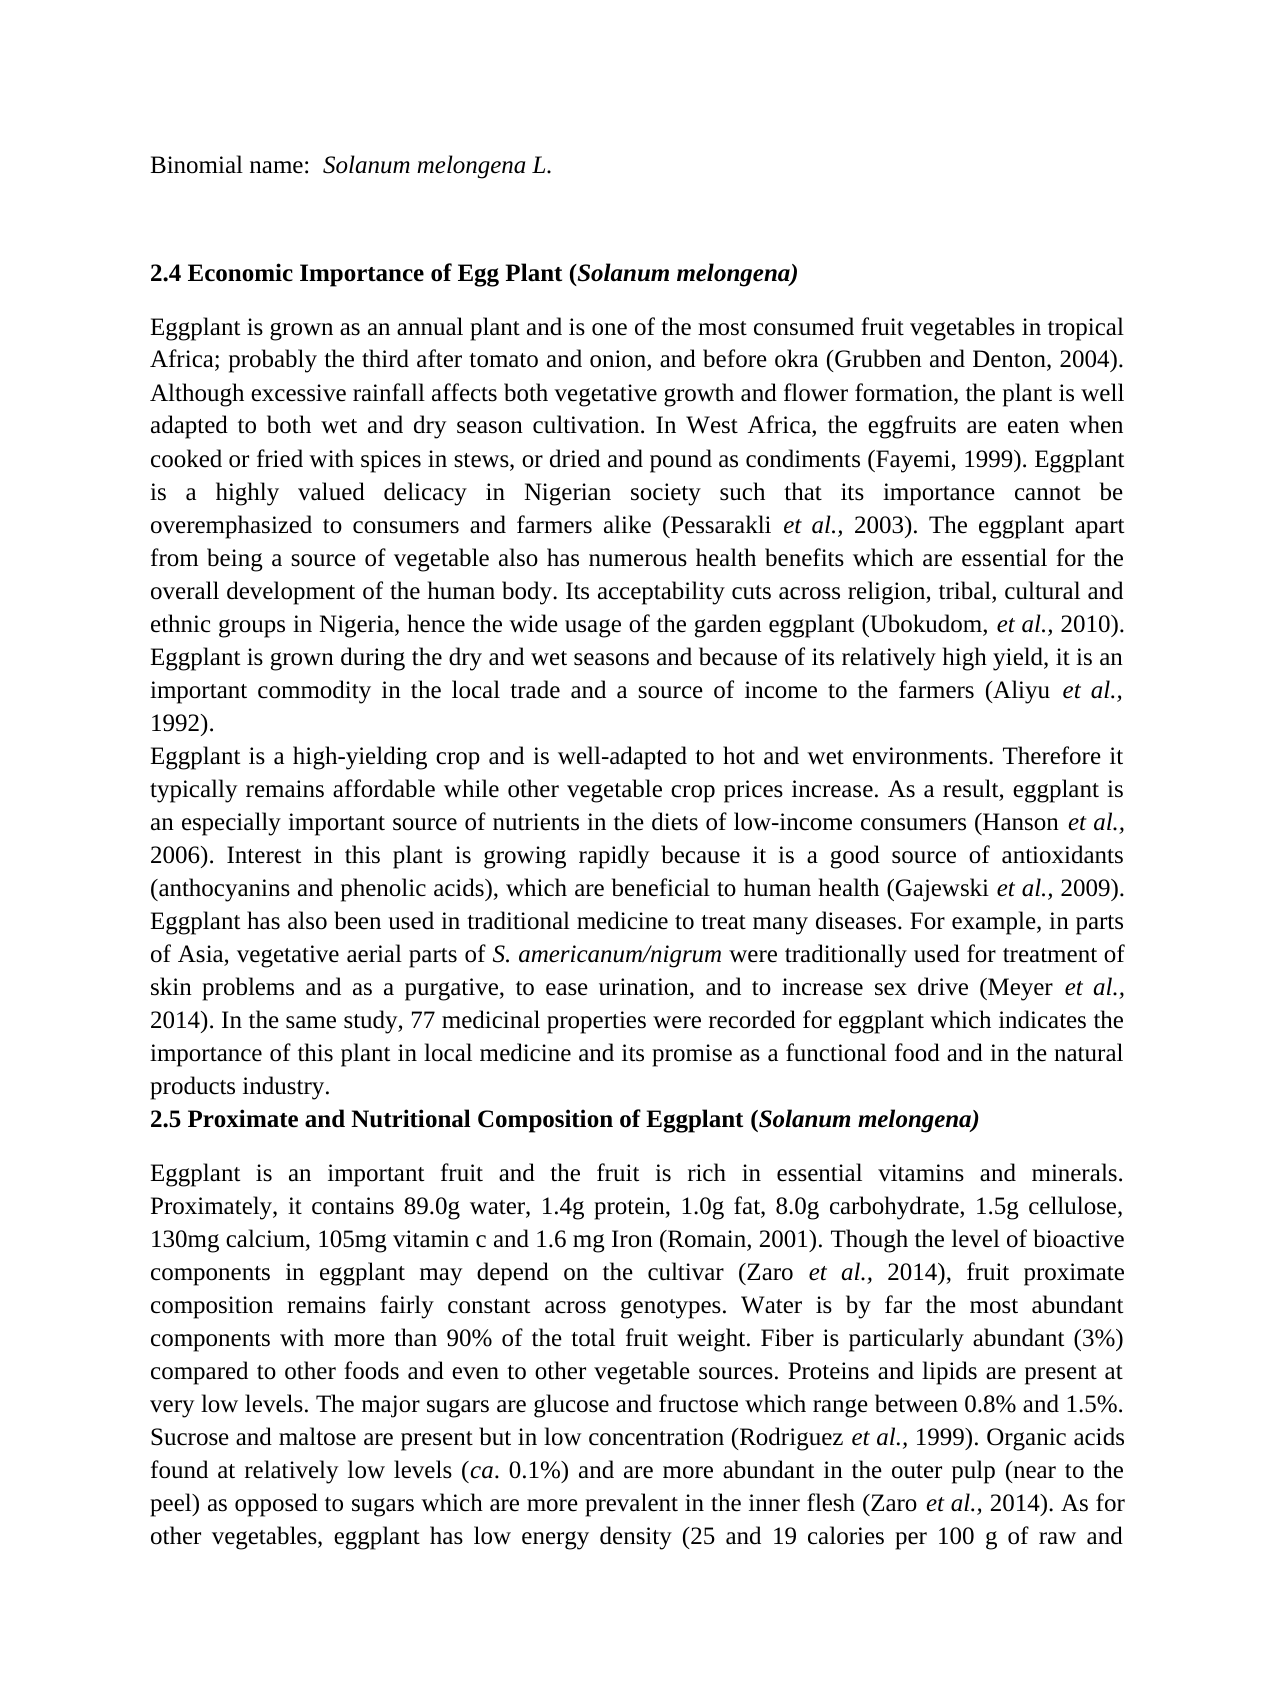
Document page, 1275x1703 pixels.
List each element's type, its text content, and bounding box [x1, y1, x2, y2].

text Eggplant is a high-yielding crop and is well-adapted to hot and wet environments. Therefore it typically remains affordable while other vegetable crop prices increase. As a result, eggplant is an especially important source of nutrients in the diets of low-income consumers (Hanson et al., 2006). Interest in this plant is growing rapidly because it is a good source of antioxidants (anthocyanins and phenolic acids), which are beneficial to human health (Gajewski et al., 2009). Eggplant has also been used in traditional medicine to treat many diseases. For example, in parts of Asia, vegetative aerial parts of S. americanum/nigrum were traditionally used for treatment of skin problems and as a purgative, to ease urination, and to increase sex drive (Meyer et al., 2014). In the same study, 77 medicinal properties were recorded for eggplant which indicates the importance of this plant in local medicine and its promise as a functional food and in the natural products industry. [150, 741, 1125, 1100]
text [150, 1158, 1125, 1550]
text Binomial name: Solanum melongena L. [150, 150, 1125, 179]
text 2.5 Proximate and Nutritional Composition of Eggplant (Solanum melongena) [150, 1104, 1125, 1133]
text Eggplant is grown as an annual plant and is one of the most consumed fruit vegetables in tropical Africa; probably the third after tomato and onion, and before okra (Grubben and Denton, 2004). Although excessive rainfall affects both vegetative growth and flower formation, the plant is well adapted to both wet and dry season cultivation. In West Africa, the eggfruits are eaten when cooked or fried with spices in stews, or dried and pound as condiments (Fayemi, 1999). Eggplant is a highly valued delicacy in Nigerian society such that its importance cannot be overemphasized to consumers and farmers alike (Pessarakli et al., 2003). The eggplant apart from being a source of vegetable also has numerous health benefits which are essential for the overall development of the human body. Its acceptability cuts across religion, tribal, cultural and ethnic groups in Nigeria, hence the wide usage of the garden eggplant (Ubokudom, et al., 2010). Eggplant is grown during the dry and wet seasons and because of its relatively high yield, it is an important commodity in the local trade and a source of income to the farmers (Aliyu et al., 1992). [150, 312, 1125, 737]
text 2.4 Economic Importance of Egg Plant (Solanum melongena) [150, 258, 1125, 286]
